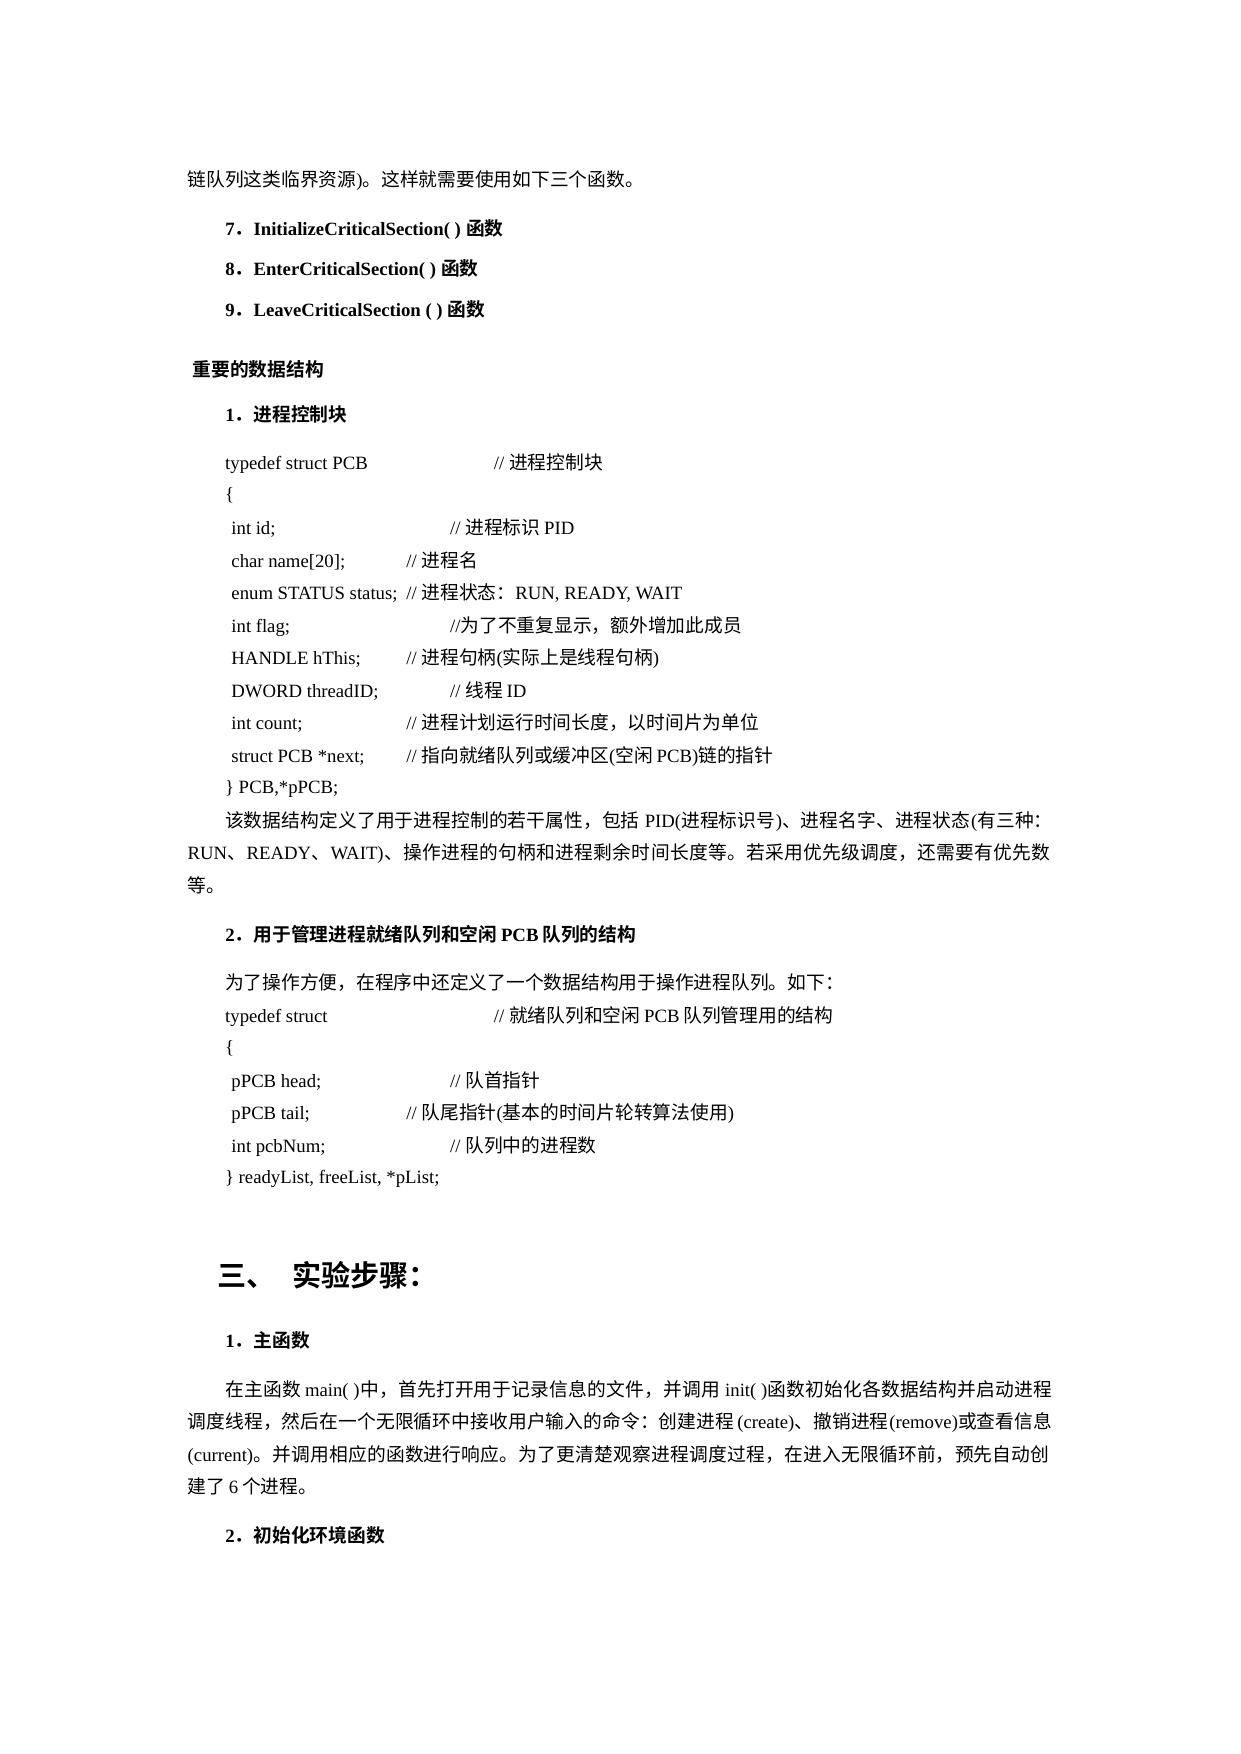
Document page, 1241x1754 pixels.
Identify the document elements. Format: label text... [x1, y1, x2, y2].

text pPCB tail; // 队尾指针(基本的时间片轮转算法使用) [187, 1095, 1053, 1128]
text 7．InitializeCriticalSection( ) 函数 [187, 211, 1053, 243]
text int count; // 进程计划运行时间长度，以时间片为单位 [187, 705, 1053, 738]
text 1．进程控制块 [187, 397, 1053, 429]
text 在主函数main( )中，首先打开用于记录信息的文件，并调用init( )函数初始化各数据结构并启动进程调度线程，然后在一个无限循环中接收用户输入的命令：创建进程(create)、撤销进程(remove)或查看信息(current)。并调用相应的函数进行响应。为了更清楚观察进程调度过程，在进入无限循环前，预先自动创建了6个进程。 [187, 1372, 1053, 1502]
list 实验步骤： [217, 1242, 1053, 1307]
subtitle 重要的数据结构 [187, 352, 1053, 384]
text int flag; //为了不重复显示，额外增加此成员 [187, 608, 1053, 640]
text { [187, 478, 1053, 510]
text 2．初始化环境函数 [187, 1518, 1053, 1550]
text 8．EnterCriticalSection( ) 函数 [187, 251, 1053, 284]
text 1．主函数 [187, 1323, 1053, 1355]
text pPCB head; // 队首指针 [187, 1063, 1053, 1095]
text { [187, 1030, 1053, 1063]
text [187, 162, 1053, 194]
text 该数据结构定义了用于进程控制的若干属性，包括PID(进程标识号)、进程名字、进程状态(有三种：RUN、READY、WAIT)、操作进程的句柄和进程剩余时间长度等。若采用优先级调度，还需要有优先数等。 [187, 803, 1053, 900]
text HANDLE hThis; // 进程句柄(实际上是线程句柄) [187, 640, 1053, 673]
text char name[20]; // 进程名 [187, 543, 1053, 575]
text 2．用于管理进程就绪队列和空闲PCB队列的结构 [187, 917, 1053, 949]
text } readyList, freeList, *pList; [187, 1160, 1053, 1193]
text int id; // 进程标识PID [187, 510, 1053, 543]
text enum STATUS status; // 进程状态：RUN, READY, WAIT [187, 575, 1053, 608]
text typedef struct // 就绪队列和空闲PCB队列管理用的结构 [187, 998, 1053, 1030]
text typedef struct PCB // 进程控制块 [187, 445, 1053, 478]
text 为了操作方便，在程序中还定义了一个数据结构用于操作进程队列。如下： [187, 965, 1053, 998]
text DWORD threadID; // 线程ID [187, 673, 1053, 705]
text } PCB,*pPCB; [187, 770, 1053, 803]
text 9．LeaveCriticalSection ( ) 函数 [187, 292, 1053, 324]
text int pcbNum; // 队列中的进程数 [187, 1128, 1053, 1160]
text struct PCB *next; // 指向就绪队列或缓冲区(空闲PCB)链的指针 [187, 738, 1053, 770]
